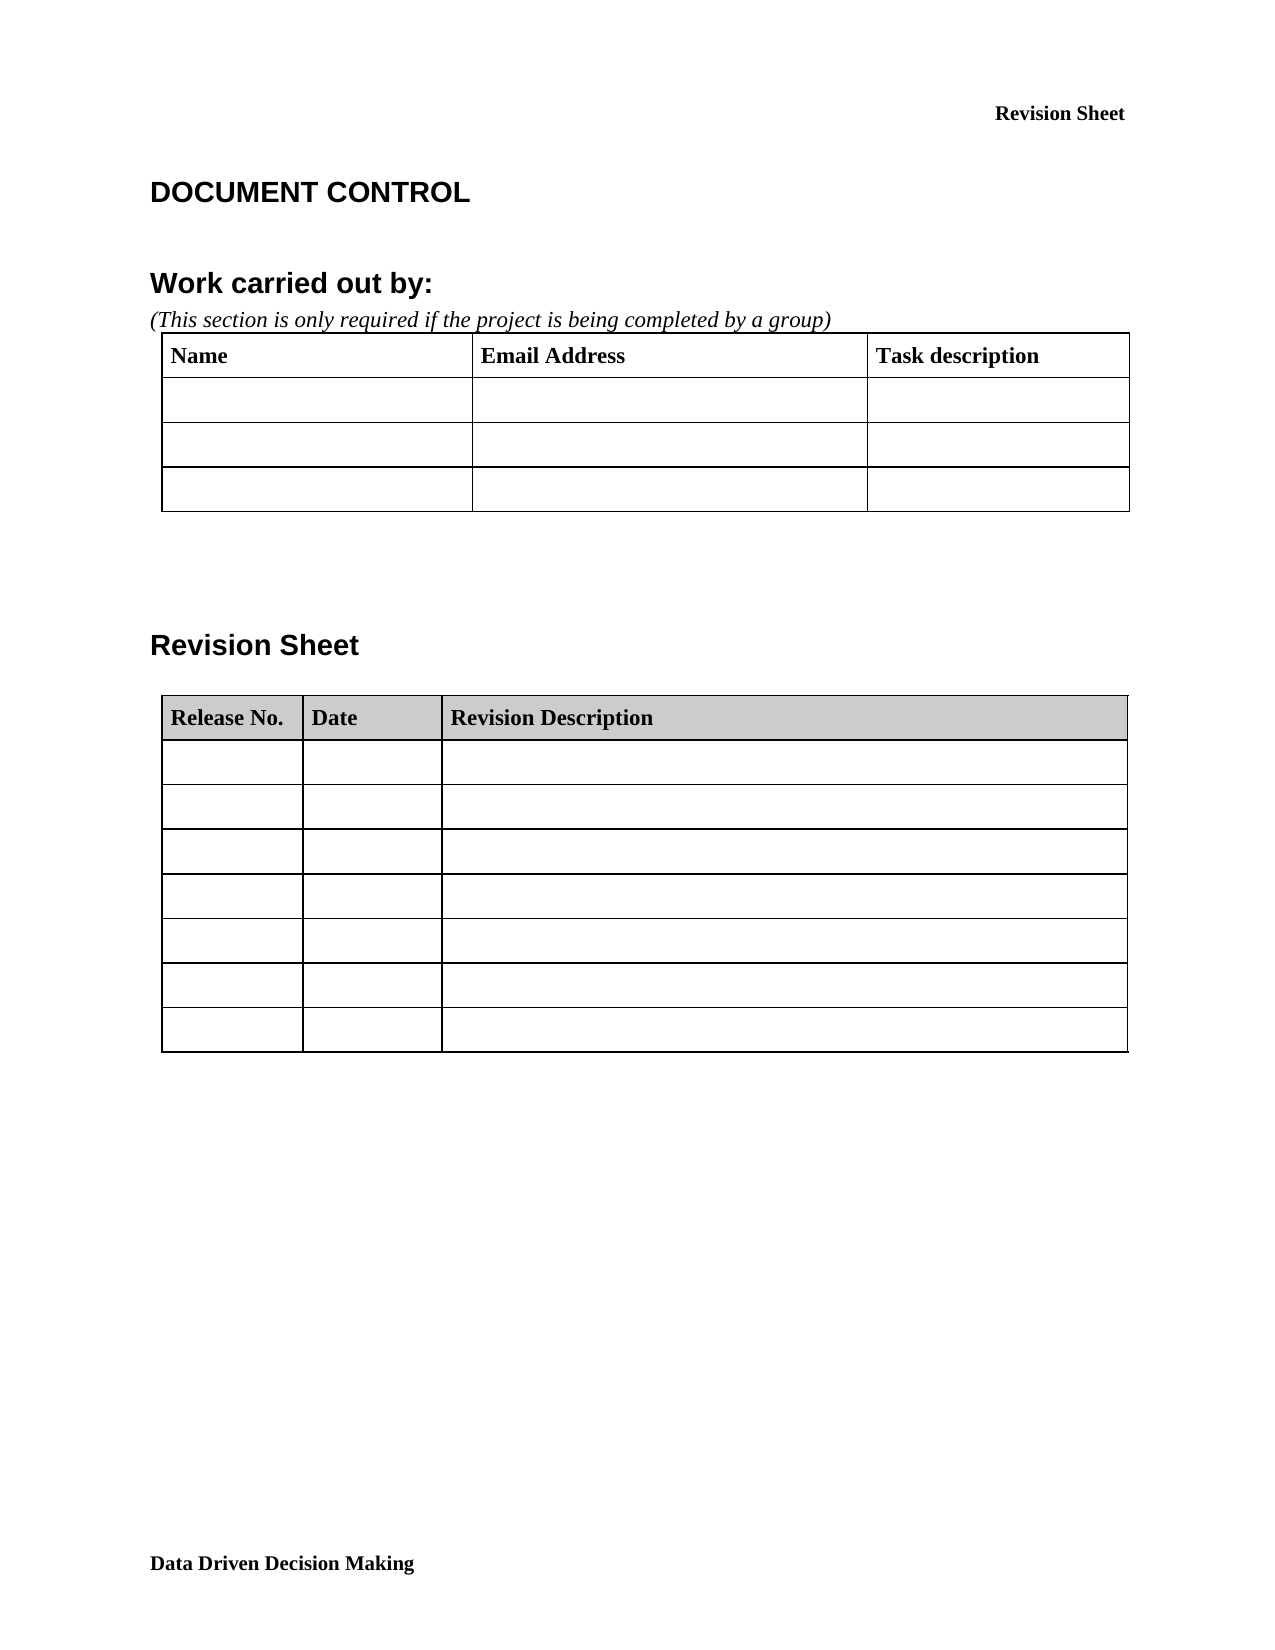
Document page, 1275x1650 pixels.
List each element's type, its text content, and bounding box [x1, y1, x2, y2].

table_cell [304, 830, 441, 873]
table_cell [443, 830, 1127, 873]
table_header Task description [868, 334, 1129, 377]
table_cell [163, 423, 472, 466]
table_cell [443, 1008, 1127, 1051]
table_cell [304, 1008, 441, 1051]
table_cell [163, 741, 302, 784]
text (This section is only required if the project is being completed by a group) [150, 306, 1125, 332]
table_cell [304, 964, 441, 1007]
table_cell [163, 964, 302, 1007]
table_cell [304, 741, 441, 784]
table_cell [868, 468, 1129, 511]
table_header Email Address [473, 334, 867, 377]
table_cell [473, 468, 867, 511]
table_cell [443, 919, 1127, 962]
table_cell [163, 378, 472, 421]
table_header Date [304, 696, 441, 739]
subtitle Work carried out by: [150, 266, 1125, 300]
table_cell [443, 785, 1127, 828]
table_header Revision Description [443, 696, 1127, 739]
table_cell [473, 378, 867, 421]
table_cell [163, 1008, 302, 1051]
table_cell [473, 423, 867, 466]
table_cell [163, 875, 302, 917]
table_cell [163, 785, 302, 828]
subtitle Revision Sheet [150, 628, 1125, 662]
table_cell [443, 964, 1127, 1007]
table_header Release No. [163, 696, 302, 739]
table_cell [443, 741, 1127, 784]
table_cell [304, 919, 441, 962]
table_cell [304, 785, 441, 828]
table_cell [163, 830, 302, 873]
table_cell [304, 875, 441, 917]
table_cell [163, 919, 302, 962]
table_cell [163, 468, 472, 511]
table_cell [868, 378, 1129, 421]
subtitle Document Control [150, 175, 1125, 208]
table_header Name [163, 334, 472, 377]
table_cell [868, 423, 1129, 466]
table_cell [443, 875, 1127, 917]
